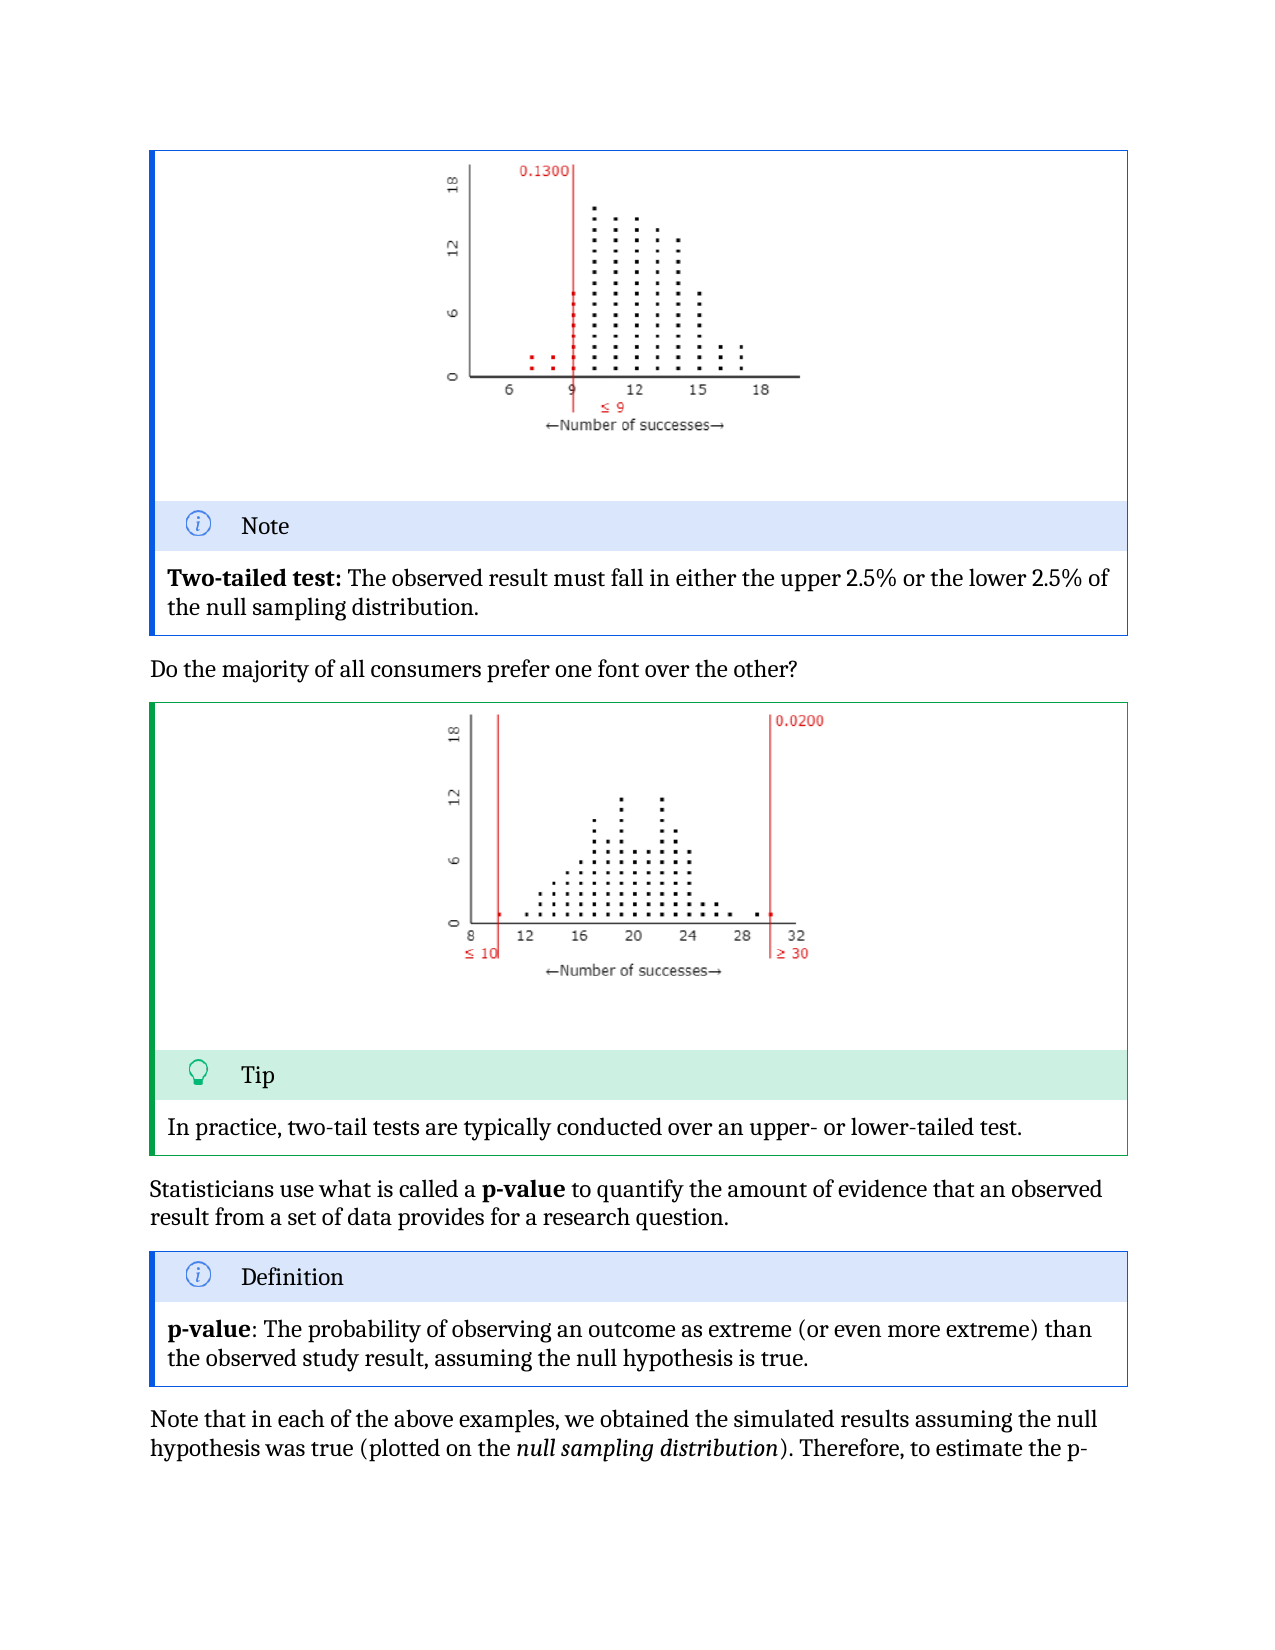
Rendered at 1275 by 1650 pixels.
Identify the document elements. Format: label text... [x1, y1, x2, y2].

picture [186, 1261, 211, 1287]
picture [420, 703, 859, 988]
picture [420, 151, 859, 439]
table_header [155, 151, 1127, 501]
table_header Definition [155, 1252, 1127, 1302]
table_header [155, 703, 1127, 1050]
text Do the majority of all consumers prefer one font over the other? [150, 654, 1125, 683]
table_cell In practice, two-tail tests are typically conducted over an upper- or lower-tailed test. [155, 1100, 1127, 1155]
table_cell Two-tailed test: The observed result must fall in either the upper 2.5% or the lower 2.5% of the null sampling distribution. [155, 551, 1127, 635]
picture [186, 510, 211, 536]
table_header Note [155, 501, 1127, 551]
picture [186, 1059, 211, 1085]
text Statisticians use what is called a p-value to quantify the amount of evidence that an observed result from a set of data provides for a research question. [150, 1174, 1125, 1232]
table_header Tip [155, 1050, 1127, 1100]
